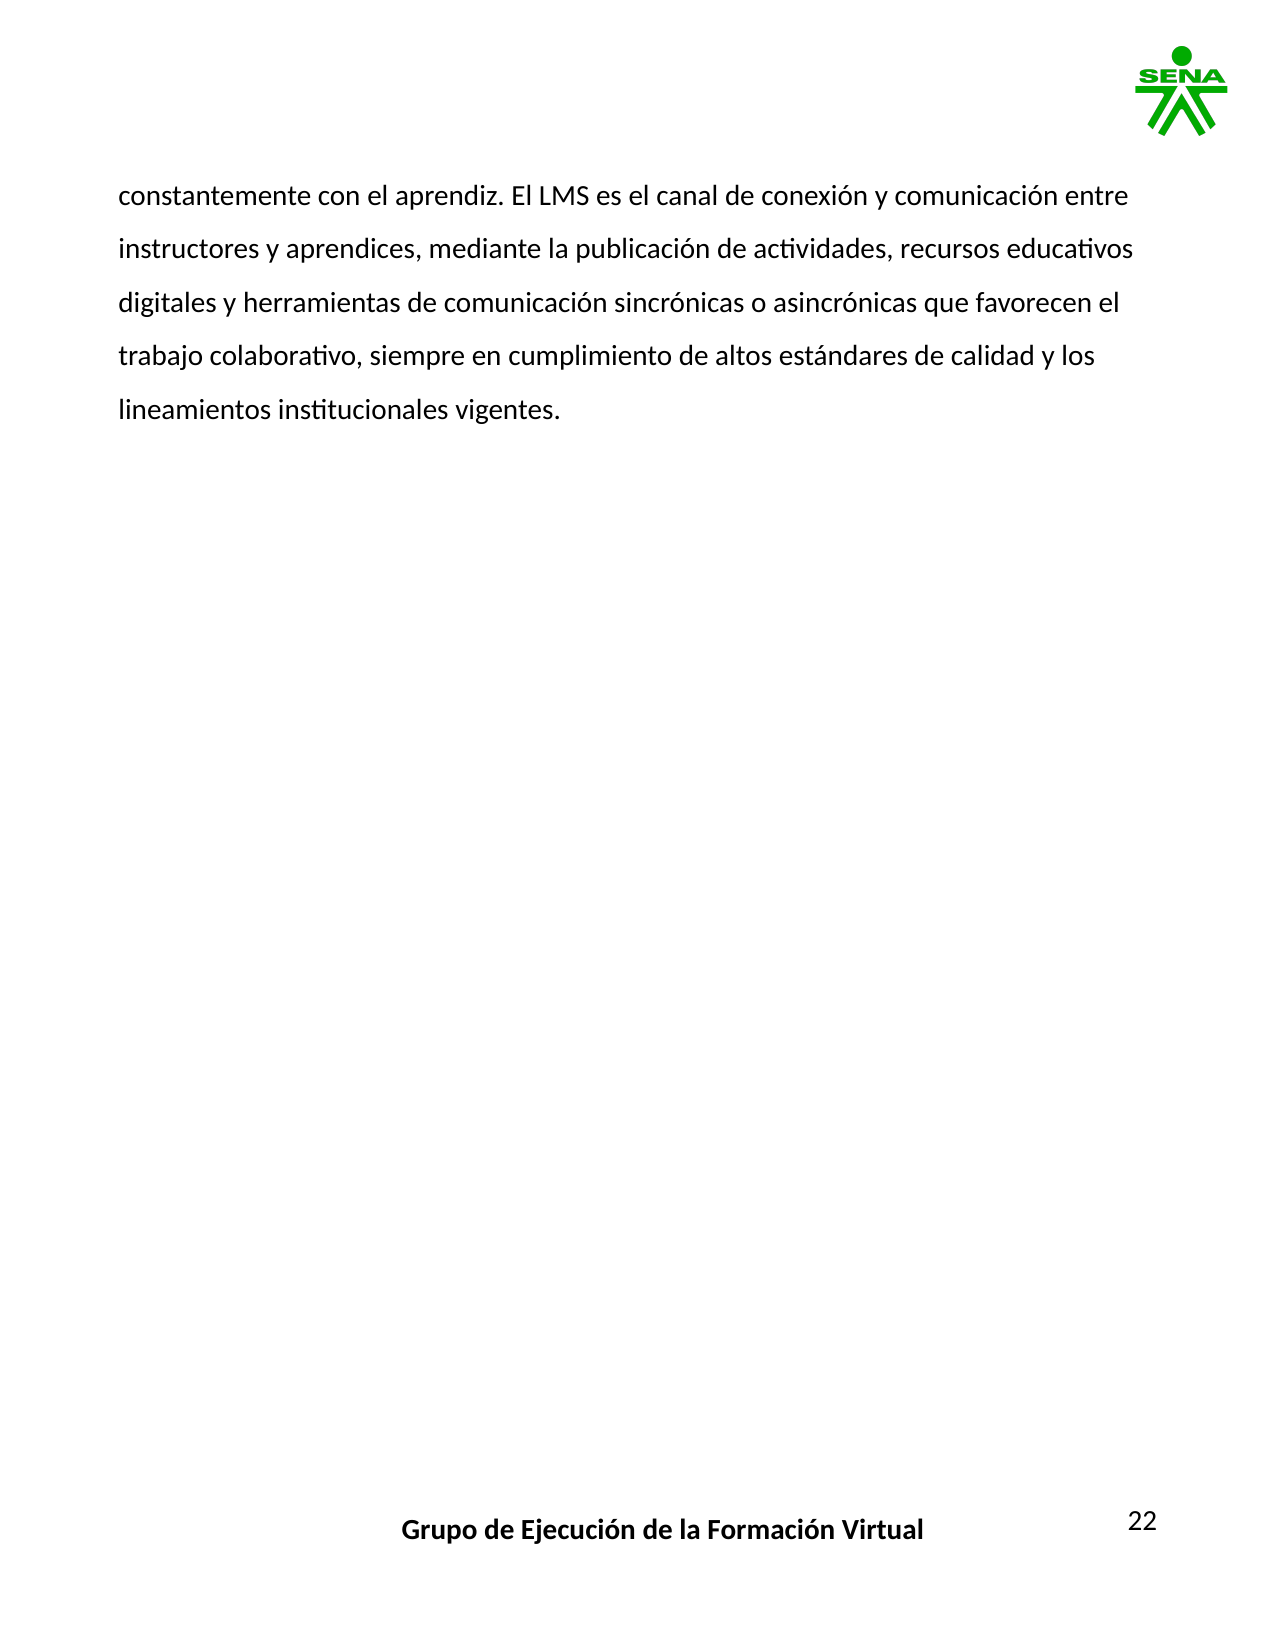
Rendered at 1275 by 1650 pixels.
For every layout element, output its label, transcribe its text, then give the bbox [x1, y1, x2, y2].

picture [1135, 46, 1228, 136]
